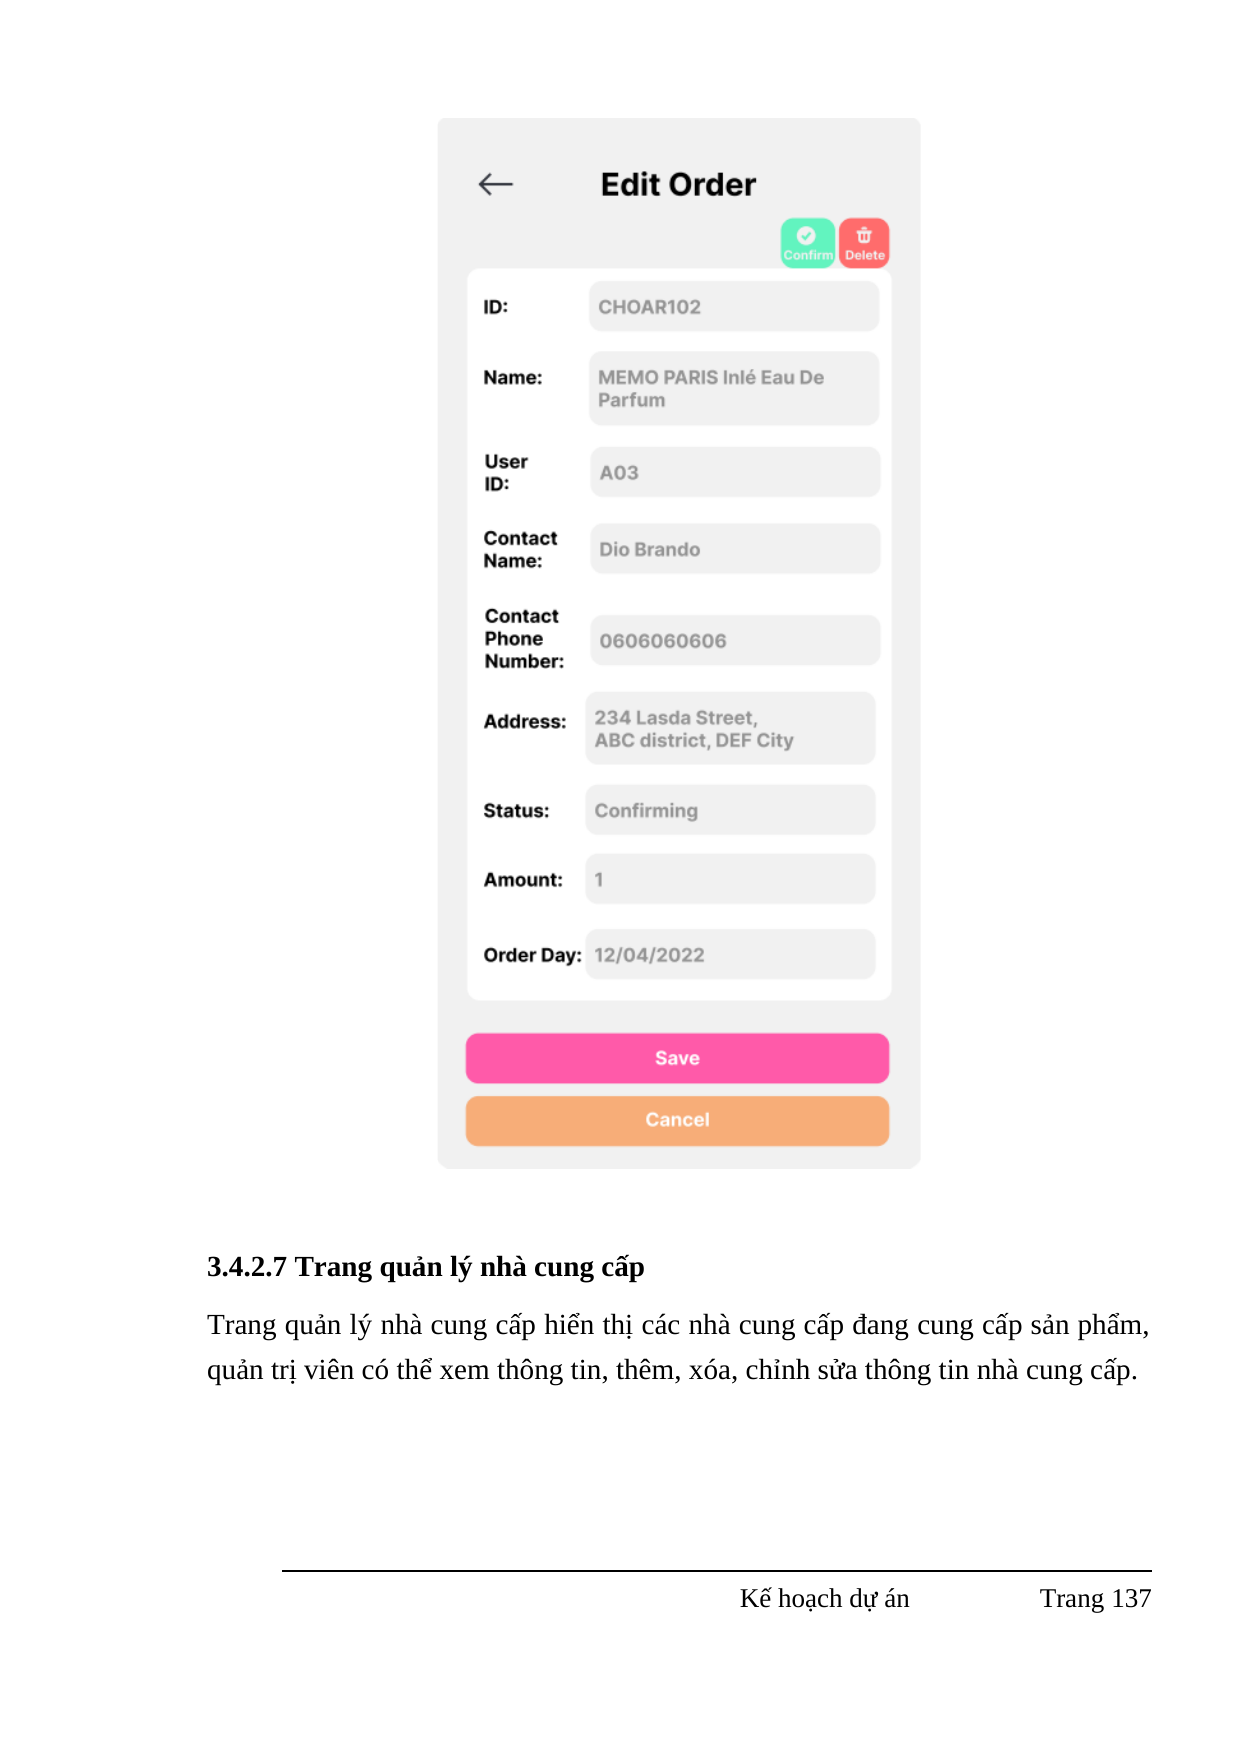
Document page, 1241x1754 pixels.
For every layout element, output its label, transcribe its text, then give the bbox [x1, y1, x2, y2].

picture [437, 118, 921, 1169]
text 3.4.2.7 Trang quản lý nhà cung cấp [207, 1249, 1152, 1283]
text Trang quản lý nhà cung cấp hiển thị các nhà cung cấp đang cung cấp sản phẩm, quản trị viên có thể xem thông tin, thêm, xóa, chỉnh sửa thông tin nhà cung cấp. [207, 1307, 1152, 1386]
